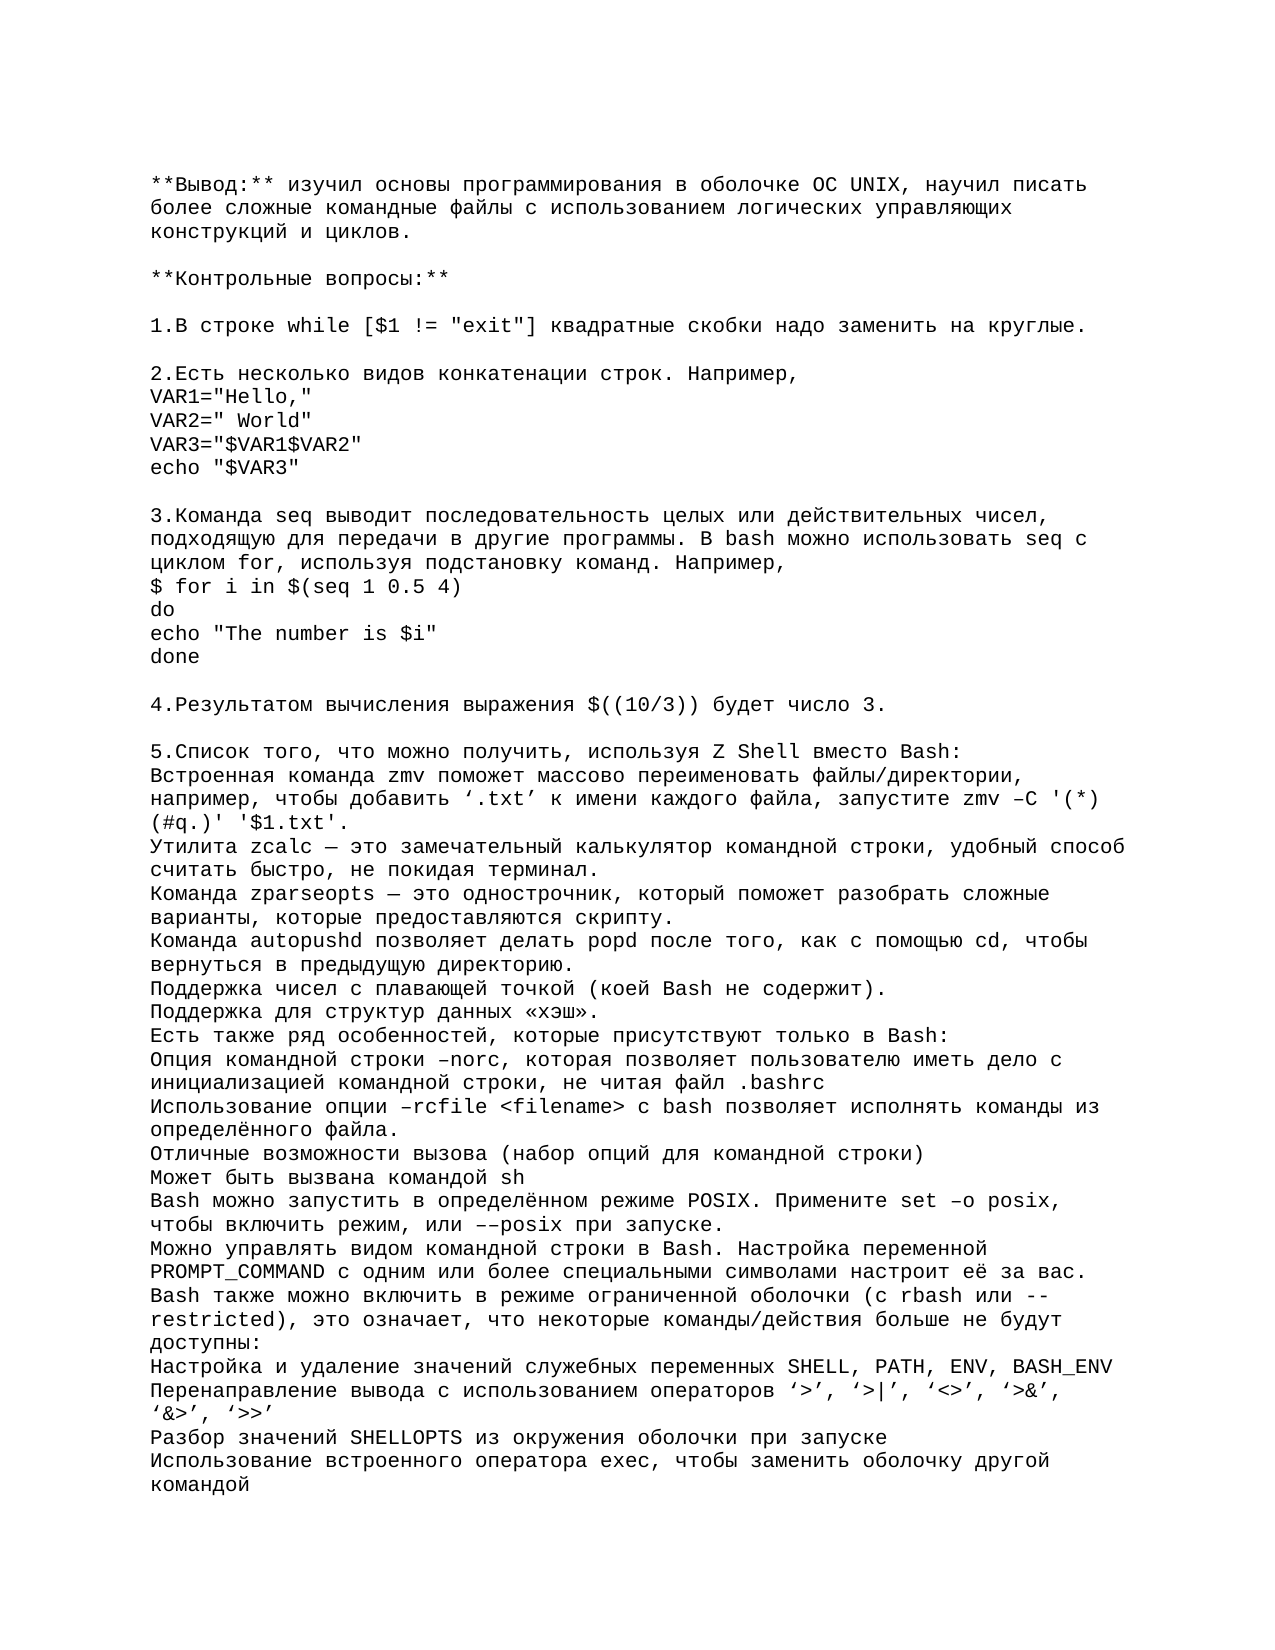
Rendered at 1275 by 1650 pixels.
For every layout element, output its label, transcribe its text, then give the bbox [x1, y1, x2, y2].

text do [150, 599, 1125, 623]
text Команда autopushd позволяет делать popd после того, как с помощью cd, чтобы вернуться в предыдущую директорию. [150, 930, 1125, 978]
text 2.Есть несколько видов конкатенации строк. Например, [150, 363, 1125, 386]
text Использование встроенного оператора exec, чтобы заменить оболочку другой командой [150, 1451, 1125, 1498]
text Отличные возможности вызова (набор опций для командной строки) [150, 1143, 1125, 1167]
text **Контрольные вопросы:** [150, 268, 1125, 292]
text Утилита zcalc — это замечательный калькулятор командной строки, удобный способ считать быстро, не покидая терминал. [150, 836, 1125, 883]
text Поддержка для структур данных «хэш». [150, 1001, 1125, 1025]
text Bash можно запустить в определённом режиме POSIX. Примените set –o posix, чтобы включить режим, или ––posix при запуске. [150, 1190, 1125, 1238]
text Использование опции –rcfile <filename> с bash позволяет исполнять команды из определённого файла. [150, 1096, 1125, 1143]
text **Вывод:** изучил основы программирования в оболочке ОС UNIX, научил писать более сложные командные файлы с использованием логических управляющих конструкций и циклов. [150, 174, 1125, 244]
text 3.Команда seq выводит последовательность целых или действительных чисел, подходящую для передачи в другие программы. В bash можно использовать seq с циклом for, используя подстановку команд. Например, [150, 505, 1125, 576]
text done [150, 647, 1125, 670]
text echo "$VAR3" [150, 457, 1125, 481]
text VAR1="Hello," [150, 386, 1125, 410]
text Есть также ряд особенностей, которые присутствуют только в Bash: [150, 1025, 1125, 1048]
text Можно управлять видом командной строки в Bash. Настройка переменной PROMPT_COMMAND с одним или более специальными символами настроит её за вас. [150, 1238, 1125, 1285]
text $ for i in $(seq 1 0.5 4) [150, 576, 1125, 599]
text 5.Список того, что можно получить, используя Z Shell вместо Bash: [150, 741, 1125, 765]
text VAR2=" World" [150, 410, 1125, 434]
text VAR3="$VAR1$VAR2" [150, 434, 1125, 457]
text 1.В строке while [$1 != "exit"] квадратные скобки надо заменить на круглые. [150, 316, 1125, 339]
text Встроенная команда zmv поможет массово переименовать файлы/директории, например, чтобы добавить ‘.txt’ к имени каждого файла, запустите zmv –C '(*)(#q.)' '$1.txt'. [150, 765, 1125, 836]
text Bash также можно включить в режиме ограниченной оболочки (с rbash или --restricted), это означает, что некоторые команды/действия больше не будут доступны: [150, 1285, 1125, 1356]
text Разбор значений SHELLOPTS из окружения оболочки при запуске [150, 1427, 1125, 1451]
text Может быть вызвана командой sh [150, 1167, 1125, 1190]
text echo "The number is $i" [150, 623, 1125, 647]
text Команда zparseopts — это однострочник, который поможет разобрать сложные варианты, которые предоставляются скрипту. [150, 883, 1125, 930]
text Перенаправление вывода с использованием операторов ‘>’, ‘>|’, ‘<>’, ‘>&’, ‘&>’, ‘>>’ [150, 1379, 1125, 1427]
text Опция командной строки –norc, которая позволяет пользователю иметь дело с инициализацией командной строки, не читая файл .bashrc [150, 1048, 1125, 1096]
text Поддержка чисел с плавающей точкой (коей Bash не содержит). [150, 978, 1125, 1001]
text 4.Результатом вычисления выражения $((10/3)) будет число 3. [150, 694, 1125, 717]
text Настройка и удаление значений служебных переменных SHELL, PATH, ENV, BASH_ENV [150, 1356, 1125, 1379]
